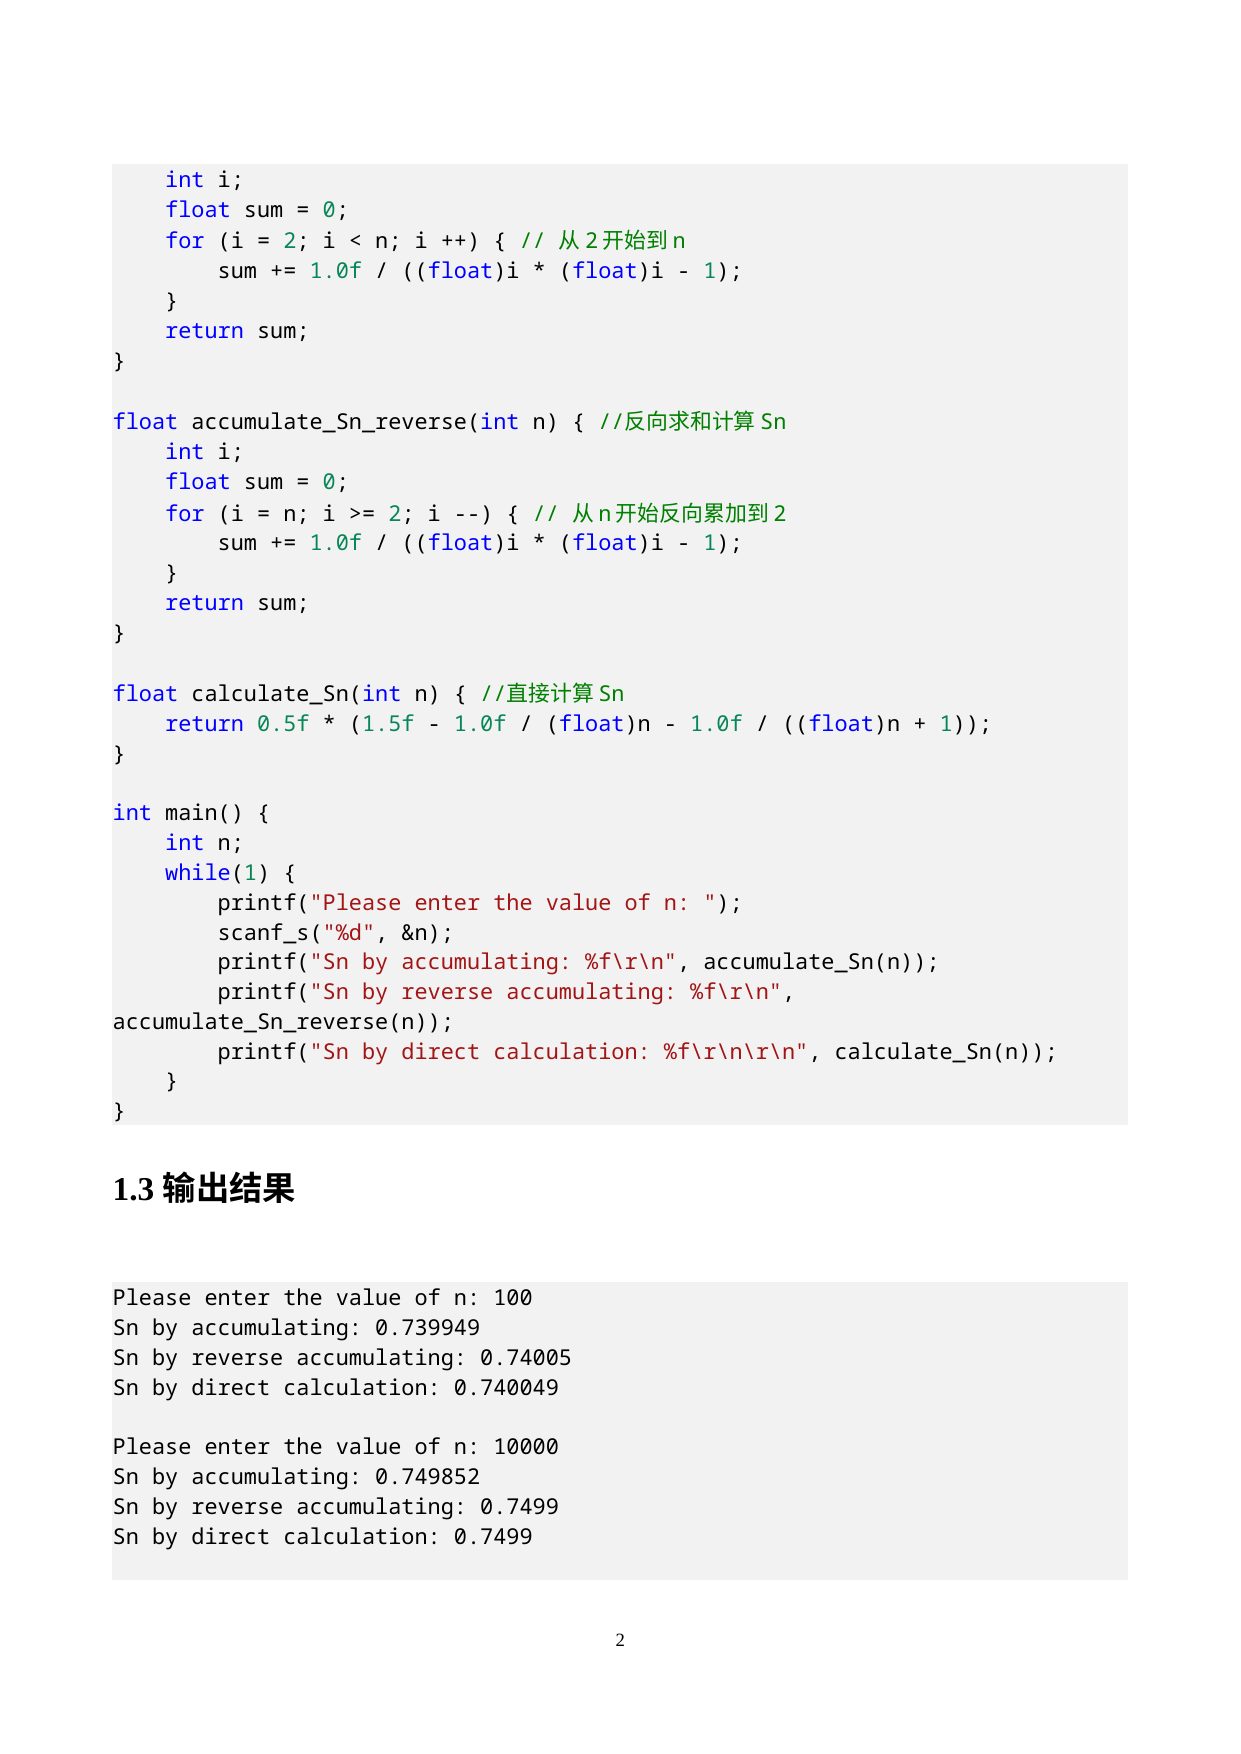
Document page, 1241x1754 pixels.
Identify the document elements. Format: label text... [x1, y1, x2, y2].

text int i; [112, 164, 1128, 194]
text Please enter the value of n: 10000 [112, 1431, 1128, 1461]
text printf("Sn by accumulating: %f\r\n", accumulate_Sn(n)); [112, 946, 1128, 976]
text float calculate_Sn(int n) { //直接计算Sn [112, 676, 1128, 708]
text int i; [112, 436, 1128, 466]
text return sum; [112, 587, 1128, 617]
text for (i = 2; i < n; i ++) { // 从2开始到n [112, 223, 1128, 255]
text printf("Please enter the value of n: "); [112, 887, 1128, 917]
text printf("Sn by direct calculation: %f\r\n\r\n", calculate_Sn(n)); [112, 1036, 1128, 1066]
text scanf_s("%d", &n); [112, 917, 1128, 946]
text float sum = 0; [112, 466, 1128, 496]
text float sum = 0; [112, 194, 1128, 223]
text int n; [112, 827, 1128, 857]
text Sn by reverse accumulating: 0.7499 [112, 1491, 1128, 1521]
text Sn by accumulating: 0.749852 [112, 1461, 1128, 1491]
text sum += 1.0f / ((float)i * (float)i - 1); [112, 255, 1128, 285]
text Sn by reverse accumulating: 0.74005 [112, 1342, 1128, 1372]
text Sn by direct calculation: 0.7499 [112, 1521, 1128, 1550]
text return sum; [112, 315, 1128, 344]
text } [112, 285, 1128, 315]
text int main() { [112, 797, 1128, 827]
subtitle 1.3 输出结果 [112, 1152, 1128, 1220]
text } [112, 617, 1128, 646]
text return 0.5f * (1.5f - 1.0f / (float)n - 1.0f / ((float)n + 1)); [112, 708, 1128, 738]
text sum += 1.0f / ((float)i * (float)i - 1); [112, 527, 1128, 557]
text for (i = n; i >= 2; i --) { // 从n开始反向累加到2 [112, 496, 1128, 527]
text } [112, 557, 1128, 587]
text while(1) { [112, 857, 1128, 887]
text Sn by accumulating: 0.739949 [112, 1312, 1128, 1342]
text } [112, 738, 1128, 768]
text } [112, 1066, 1128, 1095]
text } [112, 1095, 1128, 1125]
text Please enter the value of n: 100 [112, 1282, 1128, 1312]
text printf("Sn by reverse accumulating: %f\r\n", accumulate_Sn_reverse(n)); [112, 976, 1128, 1036]
text float accumulate_Sn_reverse(int n) { //反向求和计算Sn [112, 404, 1128, 436]
text Sn by direct calculation: 0.740049 [112, 1372, 1128, 1401]
text } [112, 344, 1128, 374]
